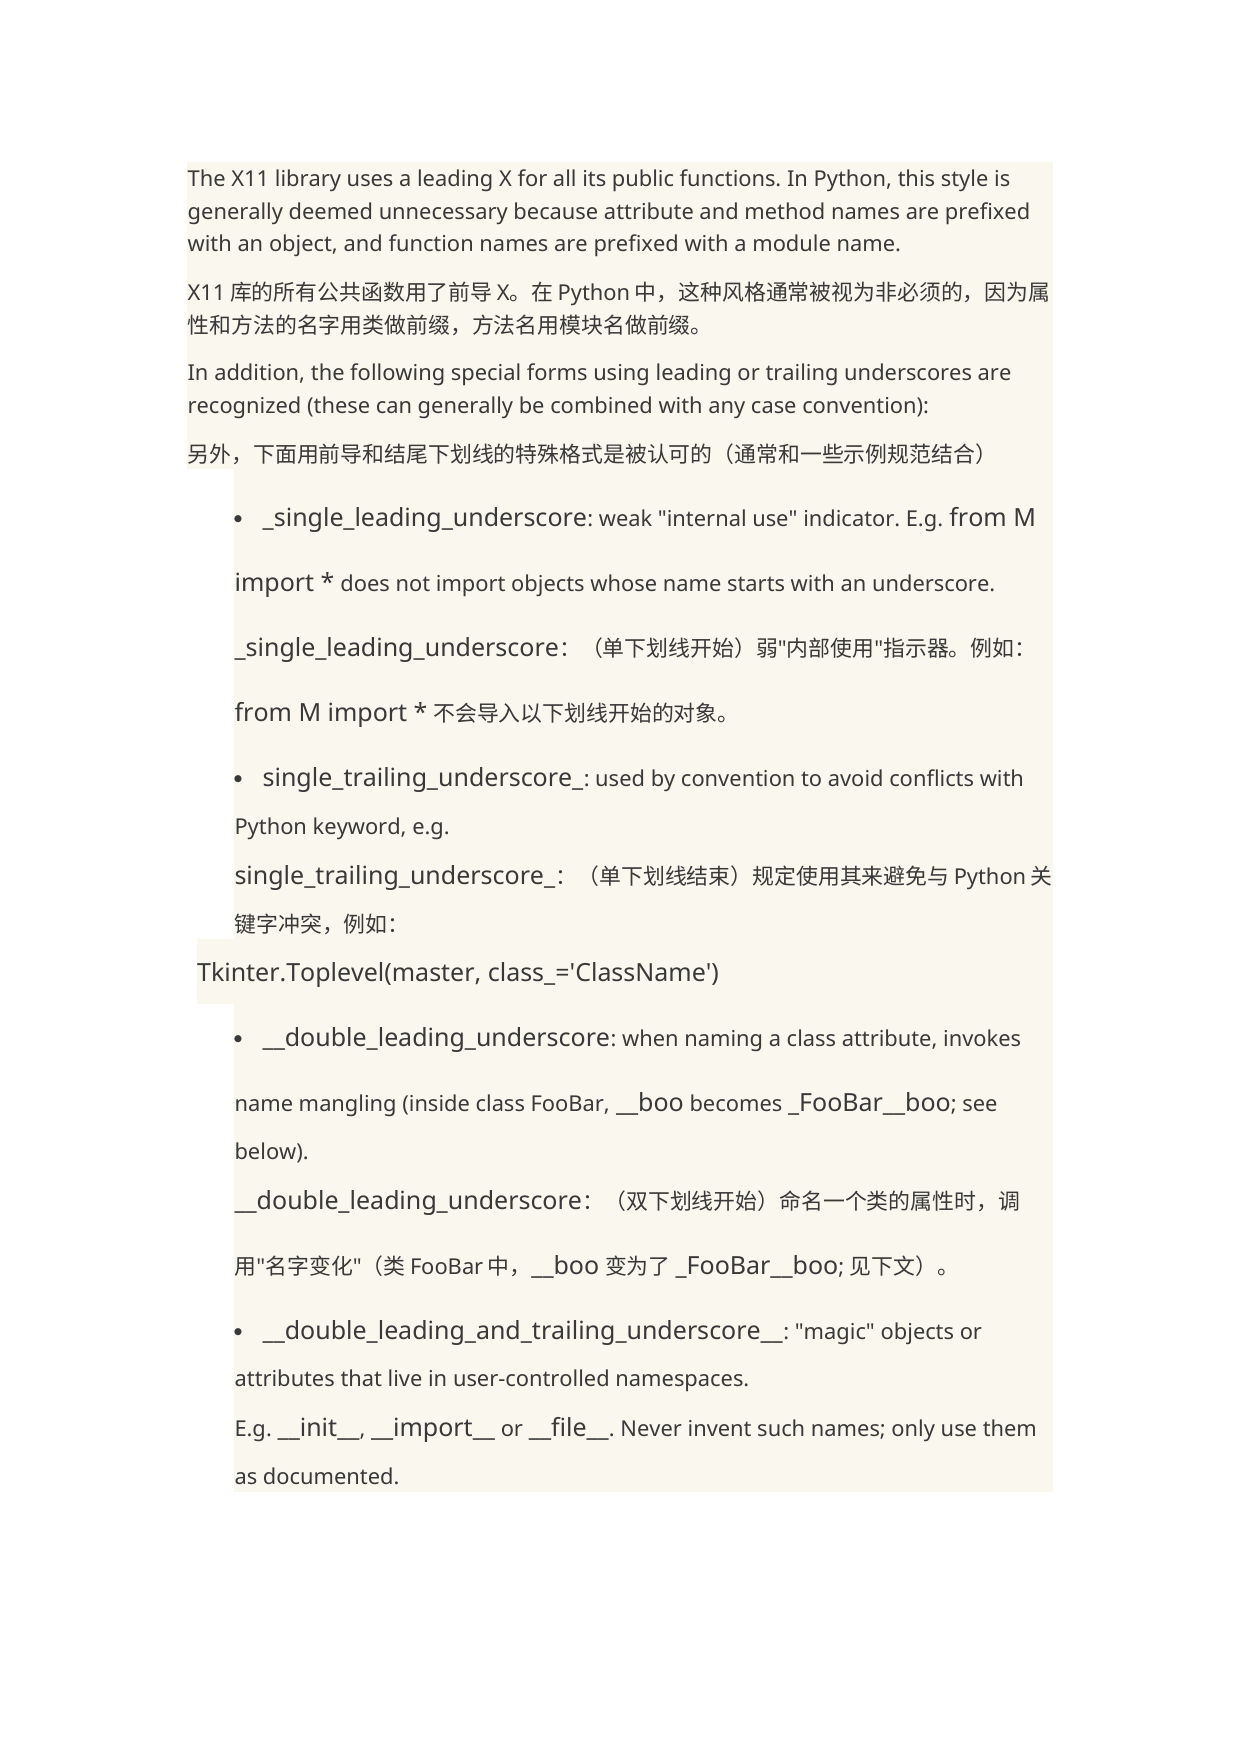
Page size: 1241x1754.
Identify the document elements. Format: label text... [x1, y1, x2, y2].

text In addition, the following special forms using leading or trailing underscores are recognized (these can generally be combined with any case convention): [187, 356, 1053, 421]
text The X11 library uses a leading X for all its public functions. In Python, this style is generally deemed unnecessary because attribute and method names are prefixed with an object, and function names are prefixed with a module name. [187, 162, 1053, 259]
list single_trailing_underscore_: used by convention to avoid conflicts with Python keyword, e.g. [234, 744, 1053, 842]
text _single_leading_underscore：（单下划线开始）弱"内部使用"指示器。例如：from M import * 不会导入以下划线开始的对象。 [234, 614, 1053, 744]
text 另外，下面用前导和结尾下划线的特殊格式是被认可的（通常和一些示例规范结合） [187, 436, 1053, 469]
text Tkinter.Toplevel(master, class_='ClassName') [197, 939, 1053, 1004]
text X11库的所有公共函数用了前导X。在Python中，这种风格通常被视为非必须的，因为属性和方法的名字用类做前缀，方法名用模块名做前缀。 [187, 275, 1053, 340]
text single_trailing_underscore_：（单下划线结束）规定使用其来避免与Python关键字冲突，例如： [234, 842, 1053, 939]
list _single_leading_underscore: weak "internal use" indicator. E.g. from M import * does not import objects whose name starts with an underscore. [234, 484, 1053, 614]
list __double_leading_underscore: when naming a class attribute, invokes name mangling (inside class FooBar, __boo becomes _FooBar__boo; see below). [234, 1004, 1053, 1167]
text __double_leading_underscore：（双下划线开始）命名一个类的属性时，调用"名字变化"（类FooBar中，__boo 变为了 _FooBar__boo; 见下文）。 [234, 1167, 1053, 1297]
list __double_leading_and_trailing_underscore__: "magic" objects or attributes that live in user-controlled namespaces. E.g. __init__, __import__ or __file__. Never invent such names; only use them as documented. [234, 1297, 1053, 1492]
